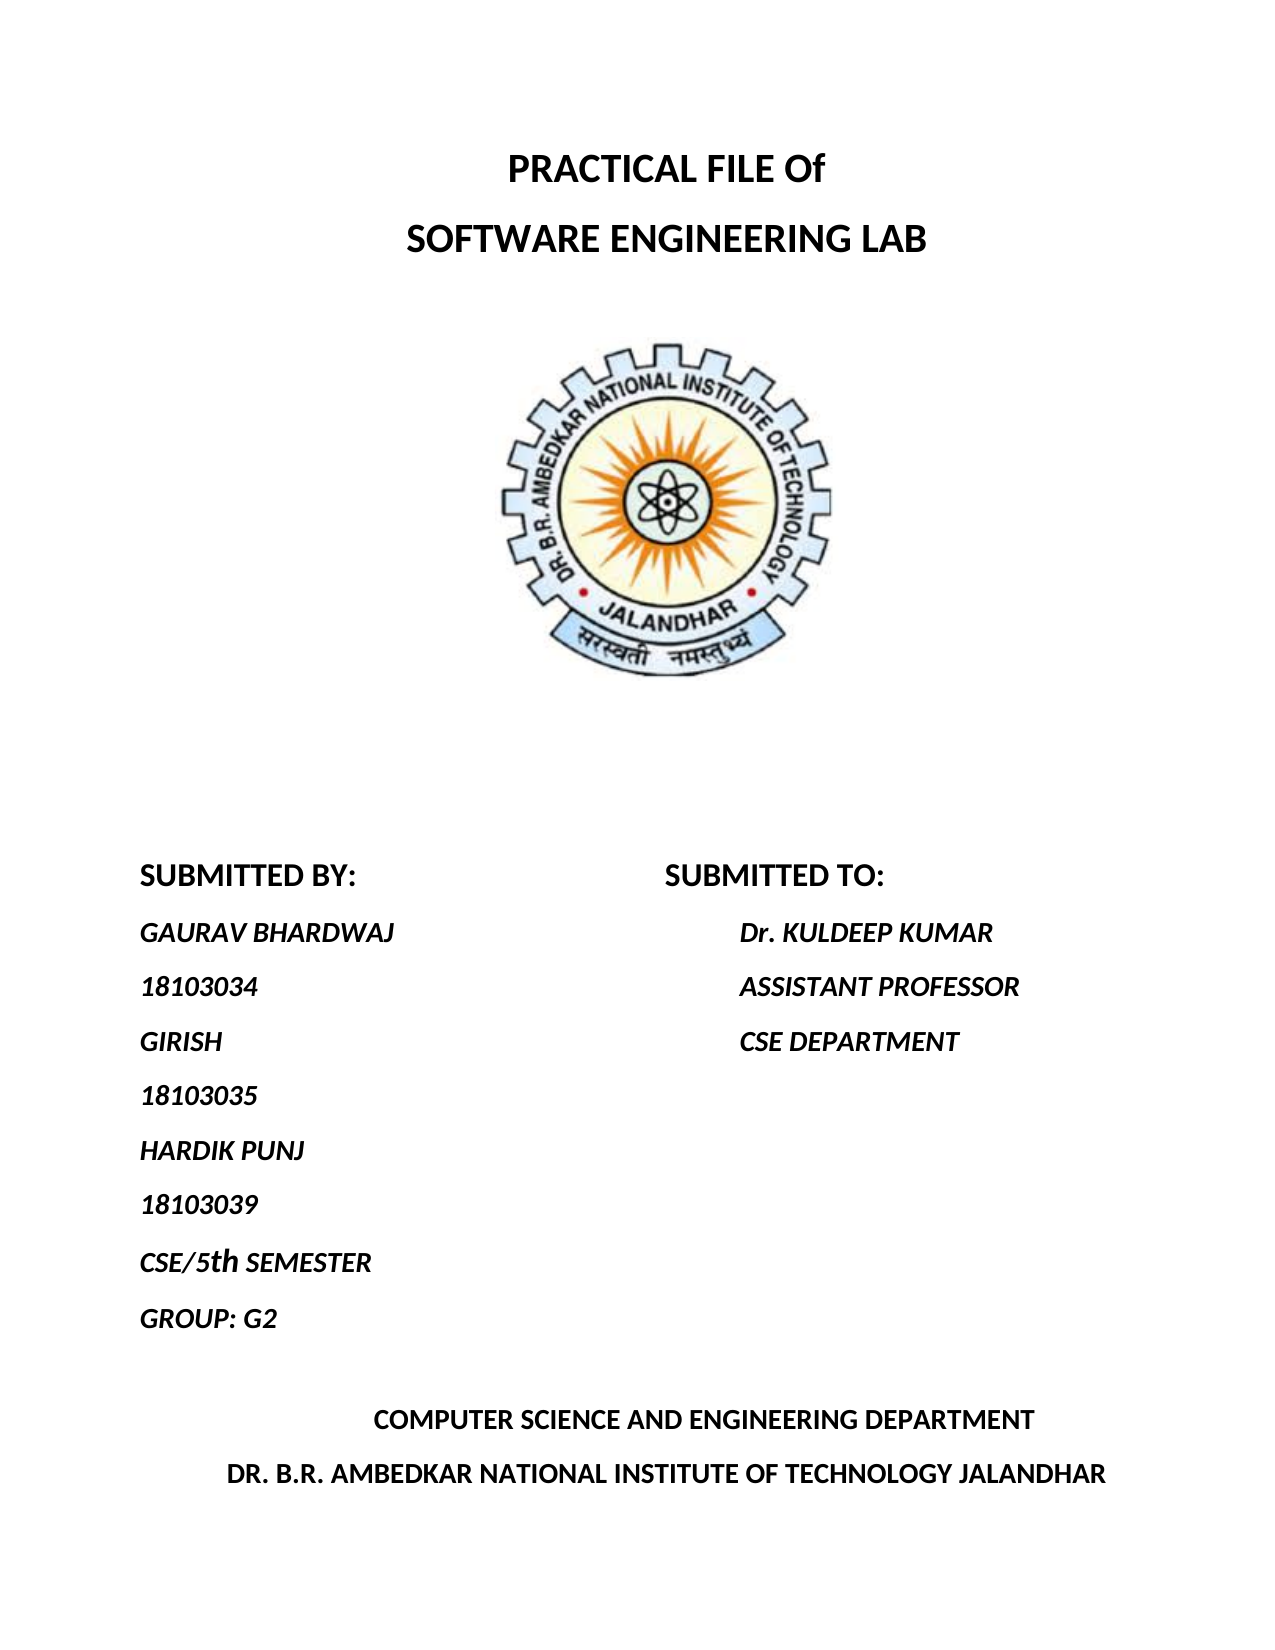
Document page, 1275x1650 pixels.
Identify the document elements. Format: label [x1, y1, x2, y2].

picture [494, 337, 839, 681]
